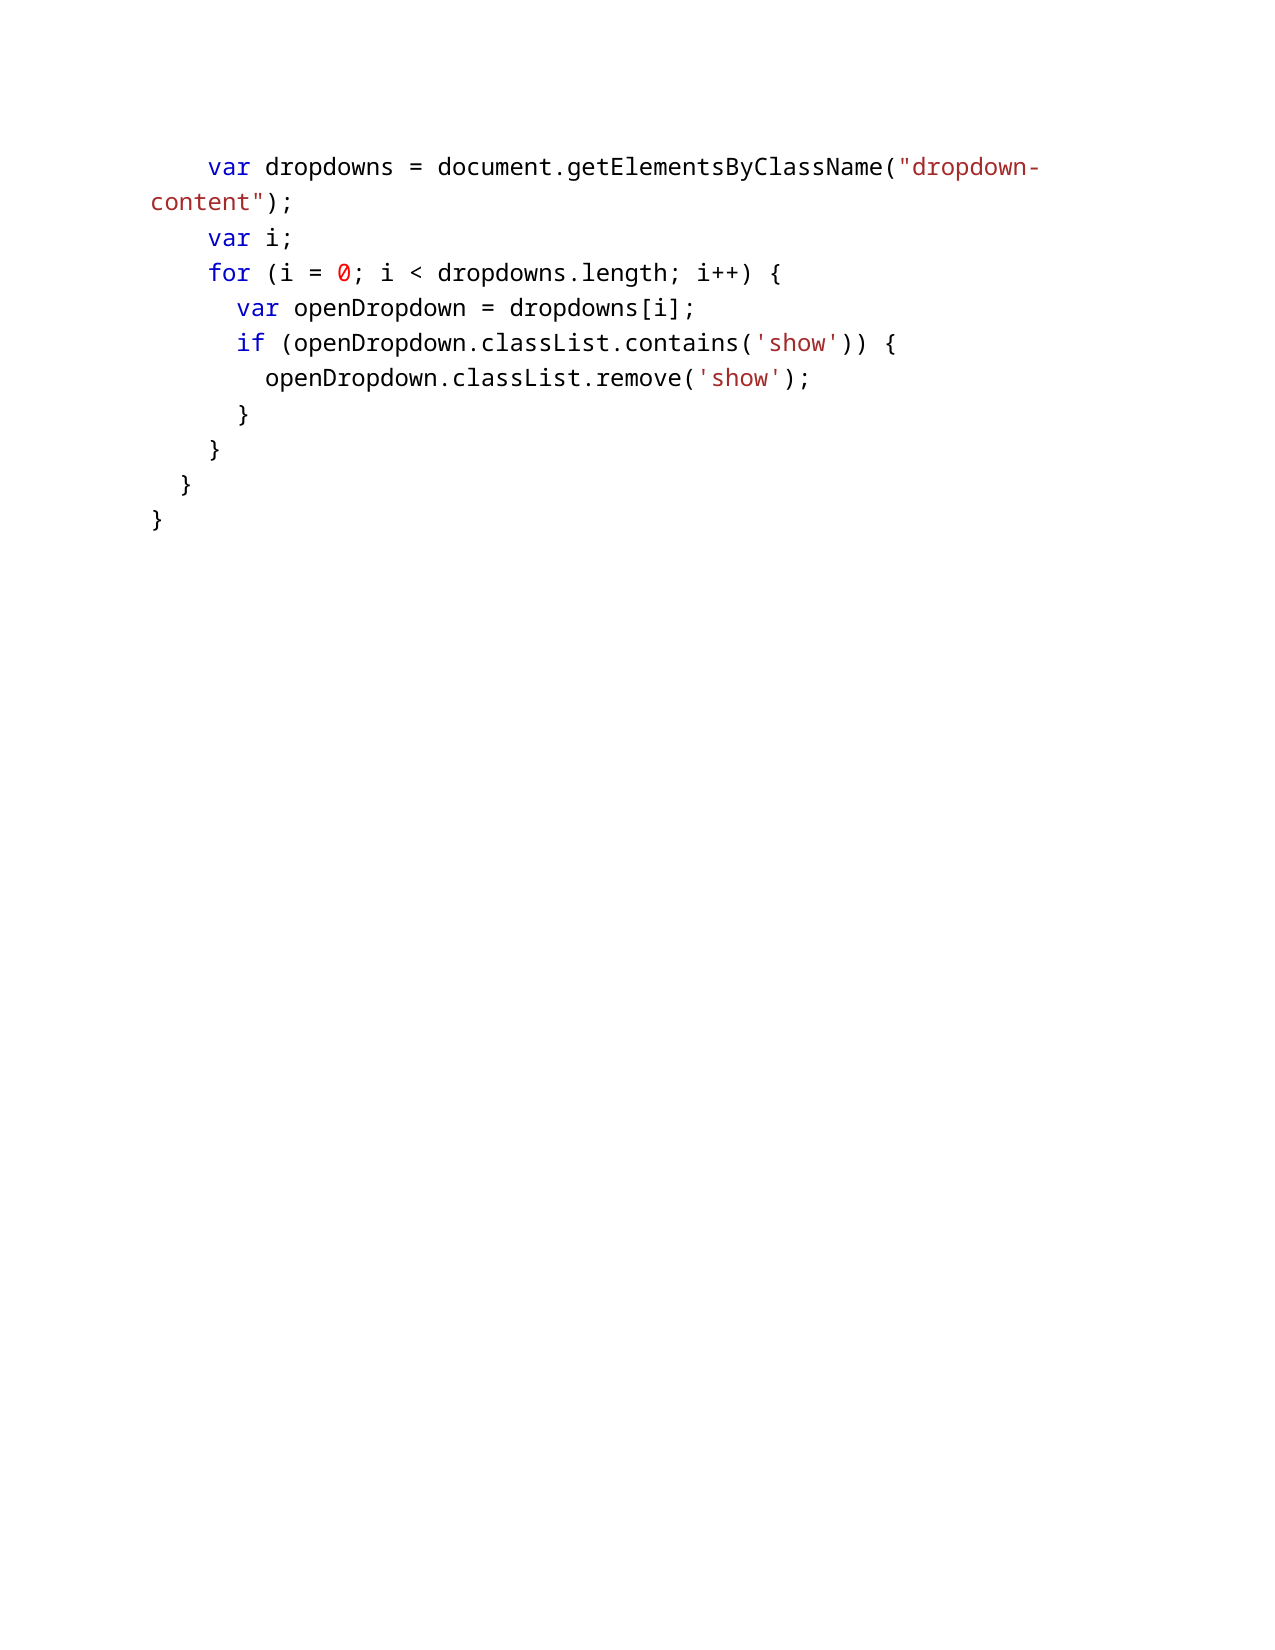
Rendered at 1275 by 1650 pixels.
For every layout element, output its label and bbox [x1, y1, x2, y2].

text [150, 150, 1125, 535]
